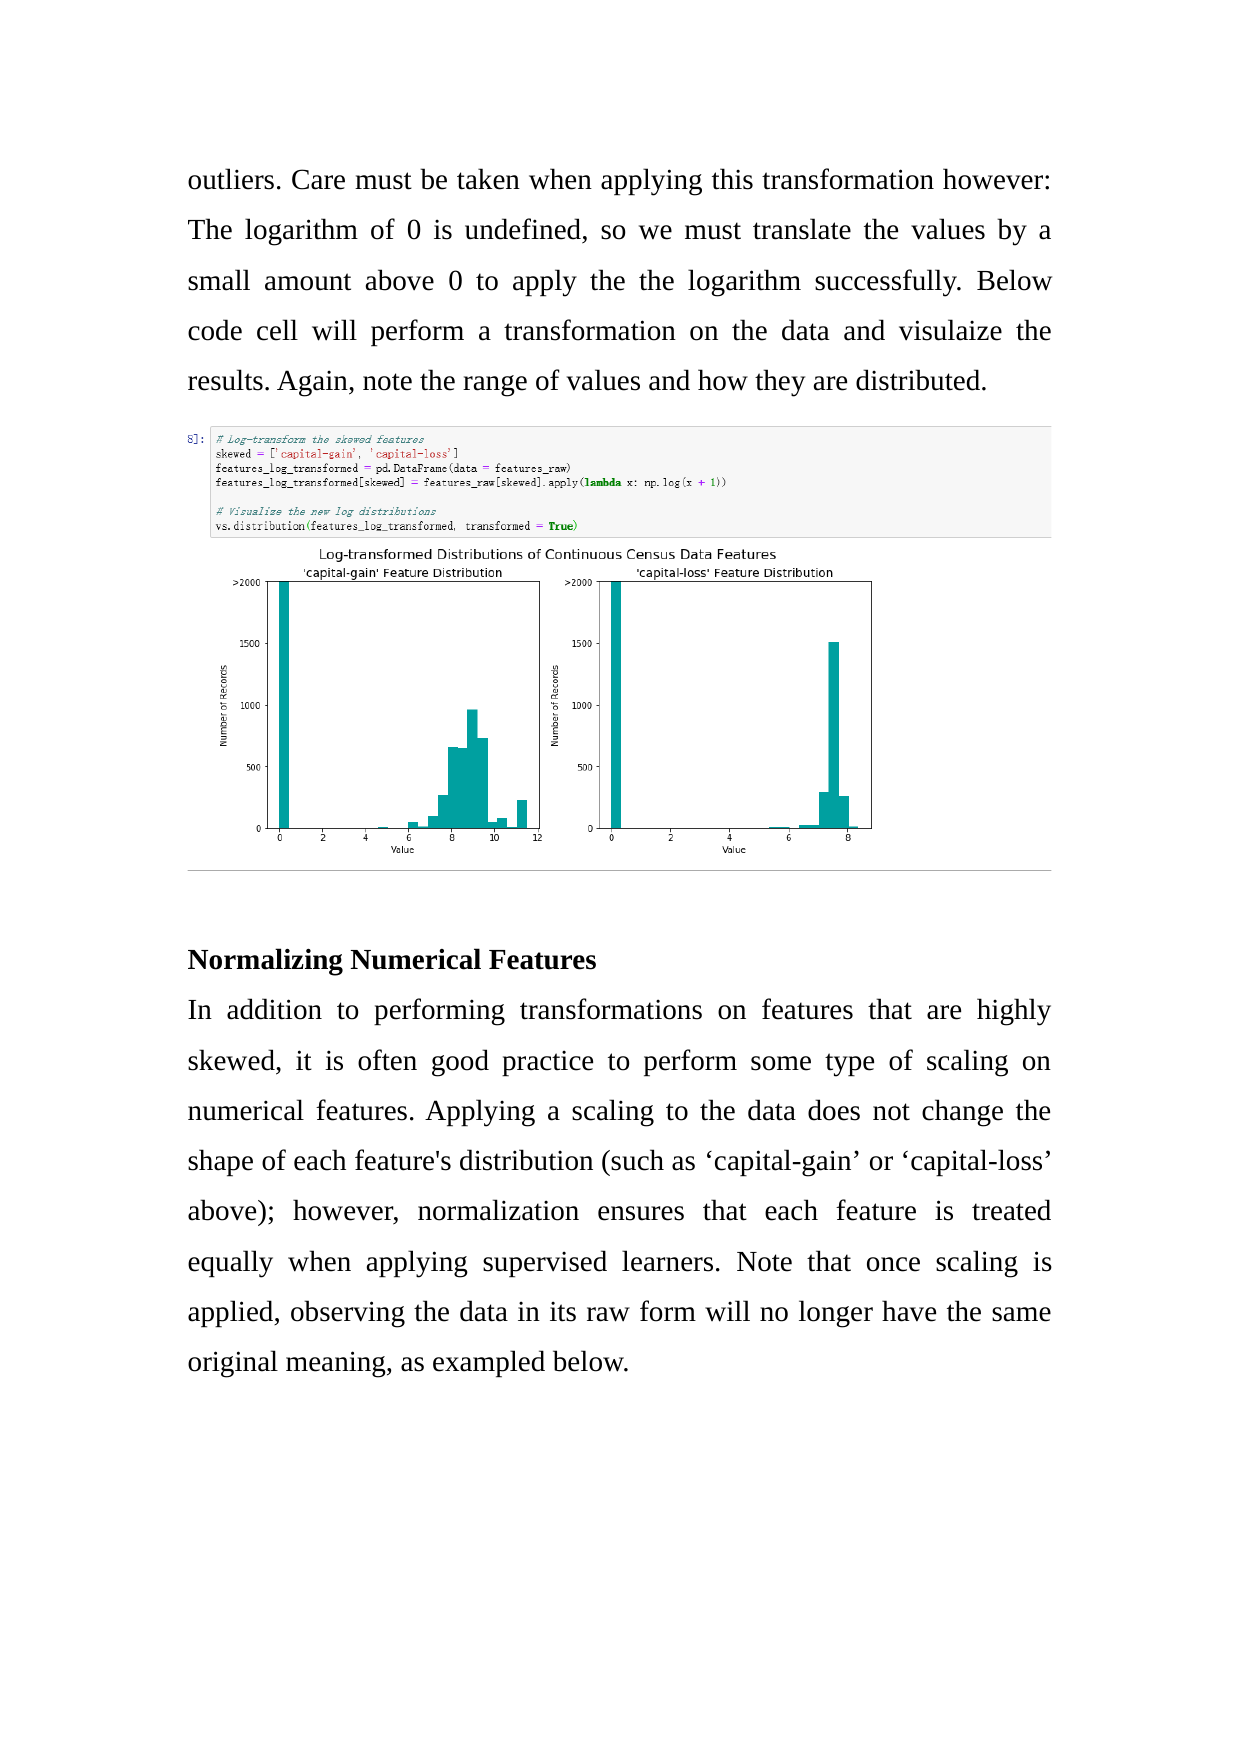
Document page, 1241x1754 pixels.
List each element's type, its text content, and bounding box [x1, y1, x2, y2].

text In addition to performing transformations on features that are highly skewed, it is often good practice to perform some type of scaling on numerical features. Applying a scaling to the data does not change the shape of each feature's distribution (such as ‘capital-gain’ or ‘capital-loss’ above); however, normalization ensures that each feature is treated equally when applying supervised learners. Note that once scaling is applied, observing the data in its raw form will no longer have the same original meaning, as exampled below. [187, 992, 1053, 1378]
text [187, 162, 1053, 397]
text Normalizing Numerical Features [187, 942, 1053, 976]
picture [187, 413, 1052, 877]
